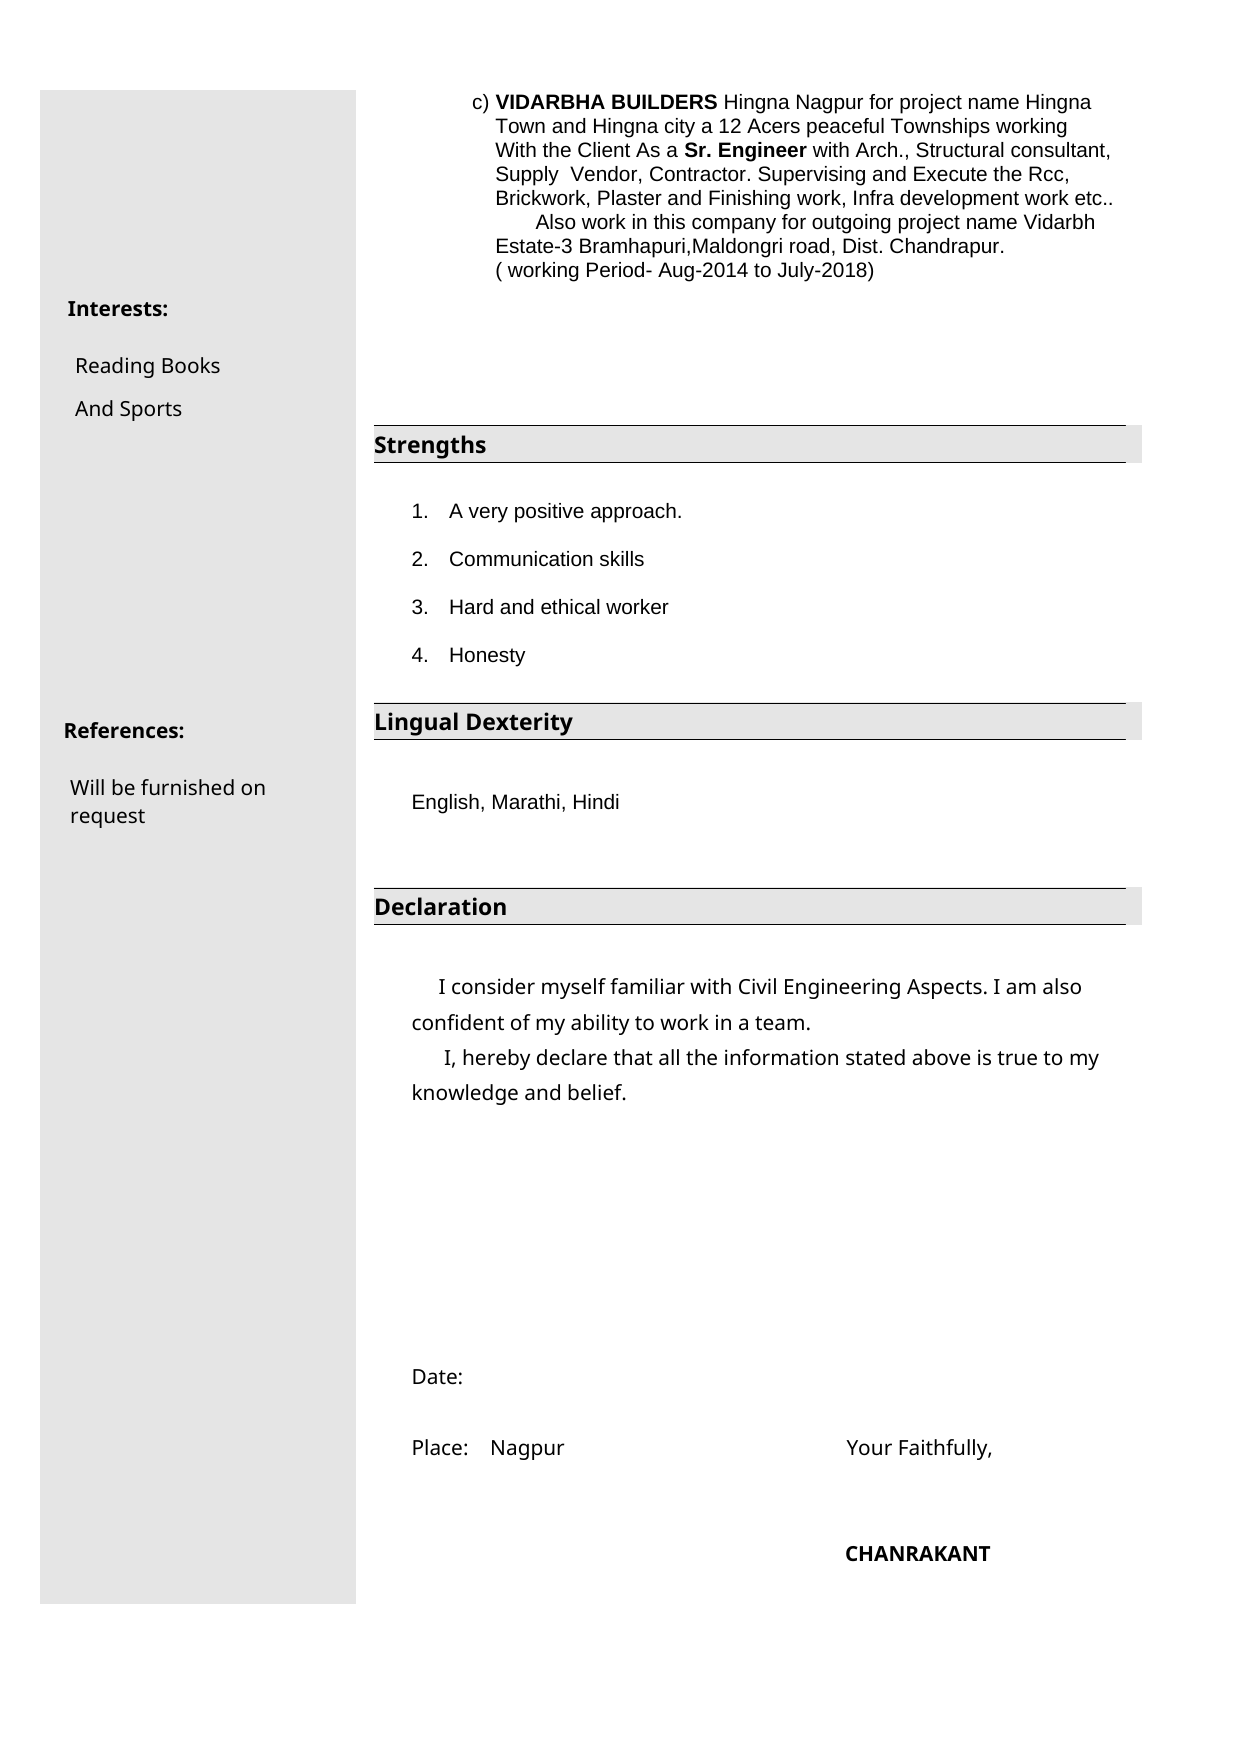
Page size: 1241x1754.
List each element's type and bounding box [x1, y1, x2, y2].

table_cell [356, 90, 1143, 1604]
table_cell [40, 90, 356, 1604]
